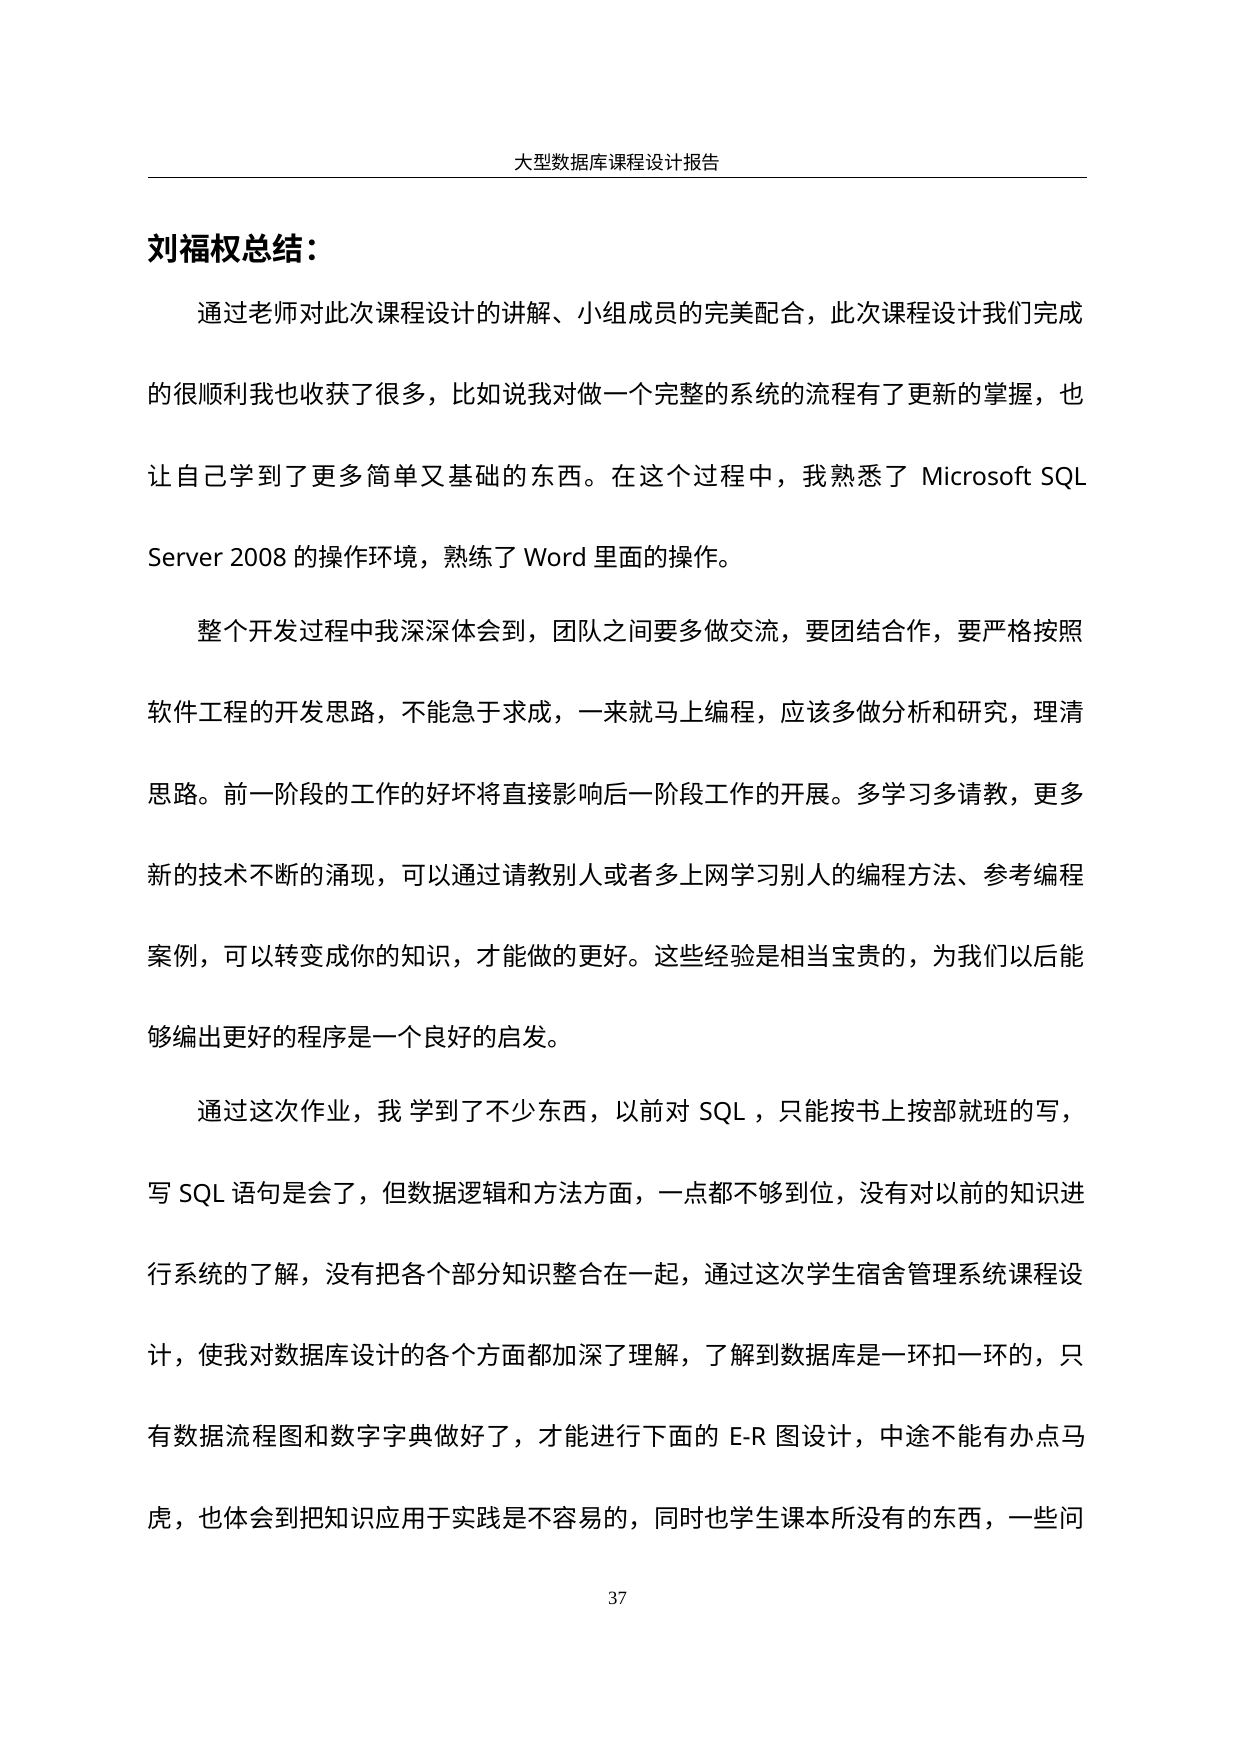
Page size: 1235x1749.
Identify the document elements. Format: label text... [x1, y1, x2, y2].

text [148, 1077, 1087, 1549]
text 整个开发过程中我深深体会到，团队之间要多做交流，要团结合作，要严格按照软件工程的开发思路，不能急于求成，一来就马上编程，应该多做分析和研究，理清思路。前一阶段的工作的好坏将直接影响后一阶段工作的开展。多学习多请教，更多新的技术不断的涌现，可以通过请教别人或者多上网学习别人的编程方法、参考编程案例，可以转变成你的知识，才能做的更好。这些经验是相当宝贵的，为我们以后能够编出更好的程序是一个良好的启发。 [148, 597, 1087, 1068]
text 通过老师对此次课程设计的讲解、小组成员的完美配合，此次课程设计我们完成的很顺利我也收获了很多，比如说我对做一个完整的系统的流程有了更新的掌握，也让自己学到了更多简单又基础的东西。在这个过程中，我熟悉了 Microsoft SQL Server 2008 的操作环境，熟练了 Word 里面的操作。 [148, 279, 1087, 588]
subtitle 刘福权总结： [148, 214, 1087, 279]
